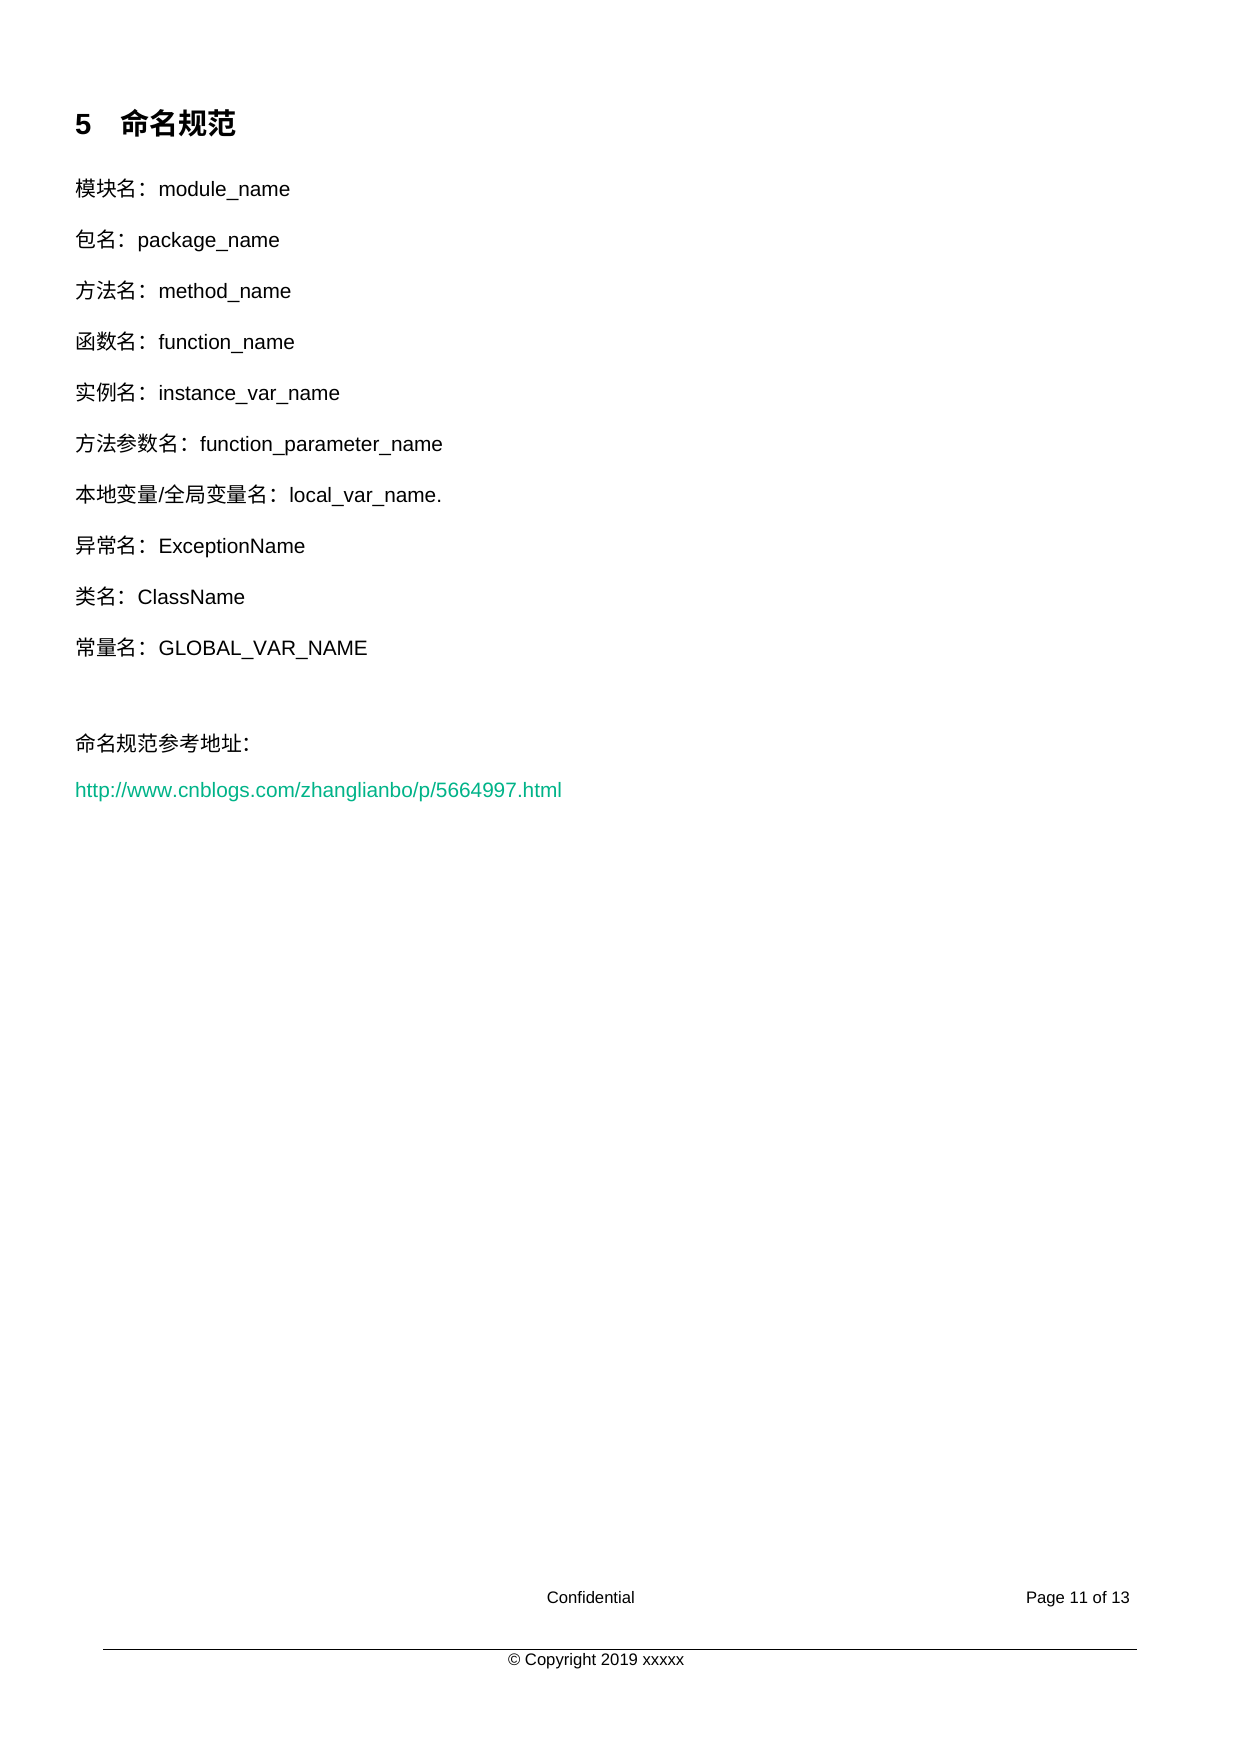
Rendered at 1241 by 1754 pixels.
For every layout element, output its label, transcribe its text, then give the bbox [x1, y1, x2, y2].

text http://www.cnblogs.com/zhanglianbo/p/5664997.html [75, 778, 1165, 802]
text 命名规范参考地址： [75, 727, 1165, 757]
text 方法名：method_name [75, 274, 1165, 304]
text 常量名：GLOBAL_VAR_NAME [75, 631, 1165, 661]
text 实例名：instance_var_name [75, 376, 1165, 406]
text 函数名：function_name [75, 325, 1165, 355]
text 本地变量/全局变量名：local_var_name. [75, 478, 1165, 508]
text 包名：package_name [75, 223, 1165, 253]
text 模块名：module_name [75, 172, 1165, 202]
text 方法参数名：function_parameter_name [75, 427, 1165, 457]
text 类名：ClassName [75, 580, 1165, 610]
text 异常名：ExceptionName [75, 529, 1165, 559]
subtitle 命名规范 [75, 100, 1165, 143]
